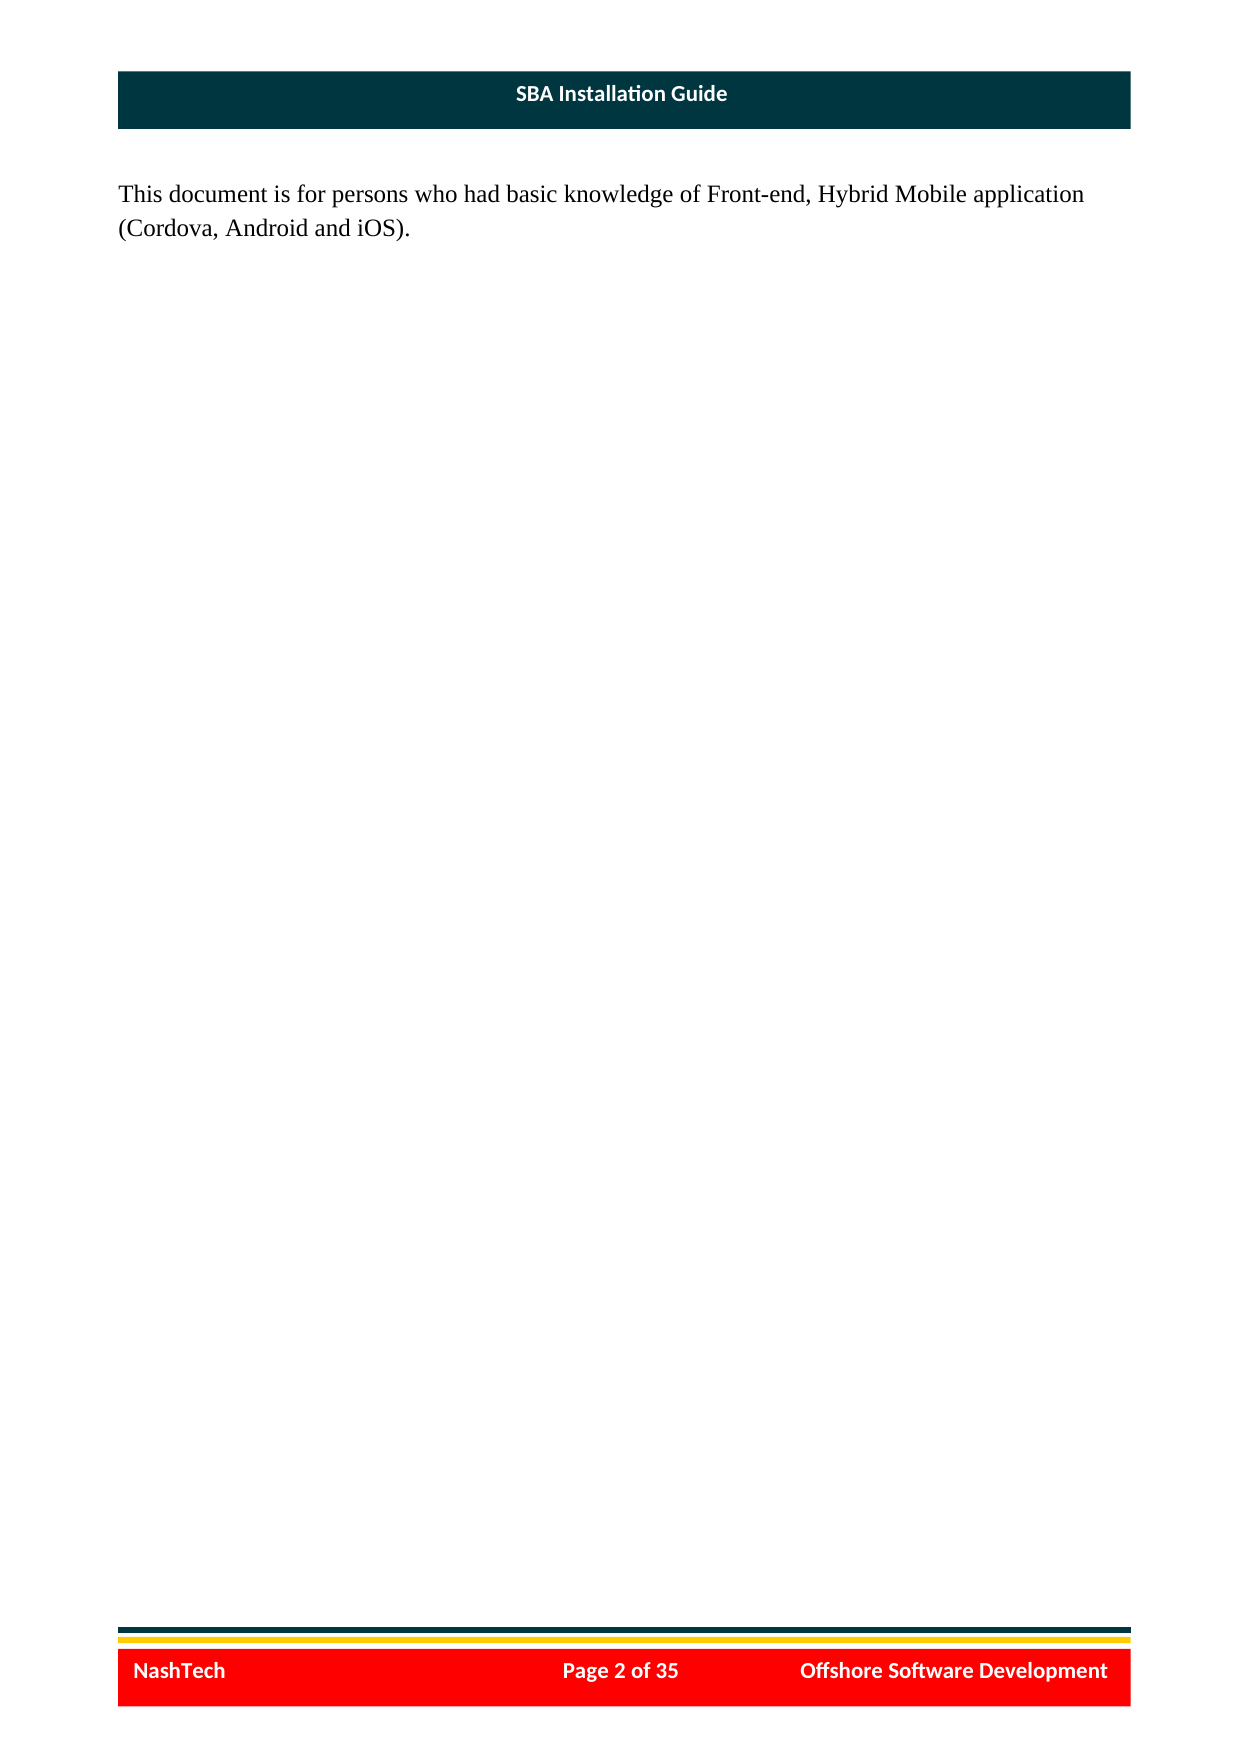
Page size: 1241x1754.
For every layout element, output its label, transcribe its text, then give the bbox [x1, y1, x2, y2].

text This document is for persons who had basic knowledge of Front-end, Hybrid Mobile application (Cordova, Android and iOS).TABLE OF CONTENTS [118, 179, 1122, 241]
